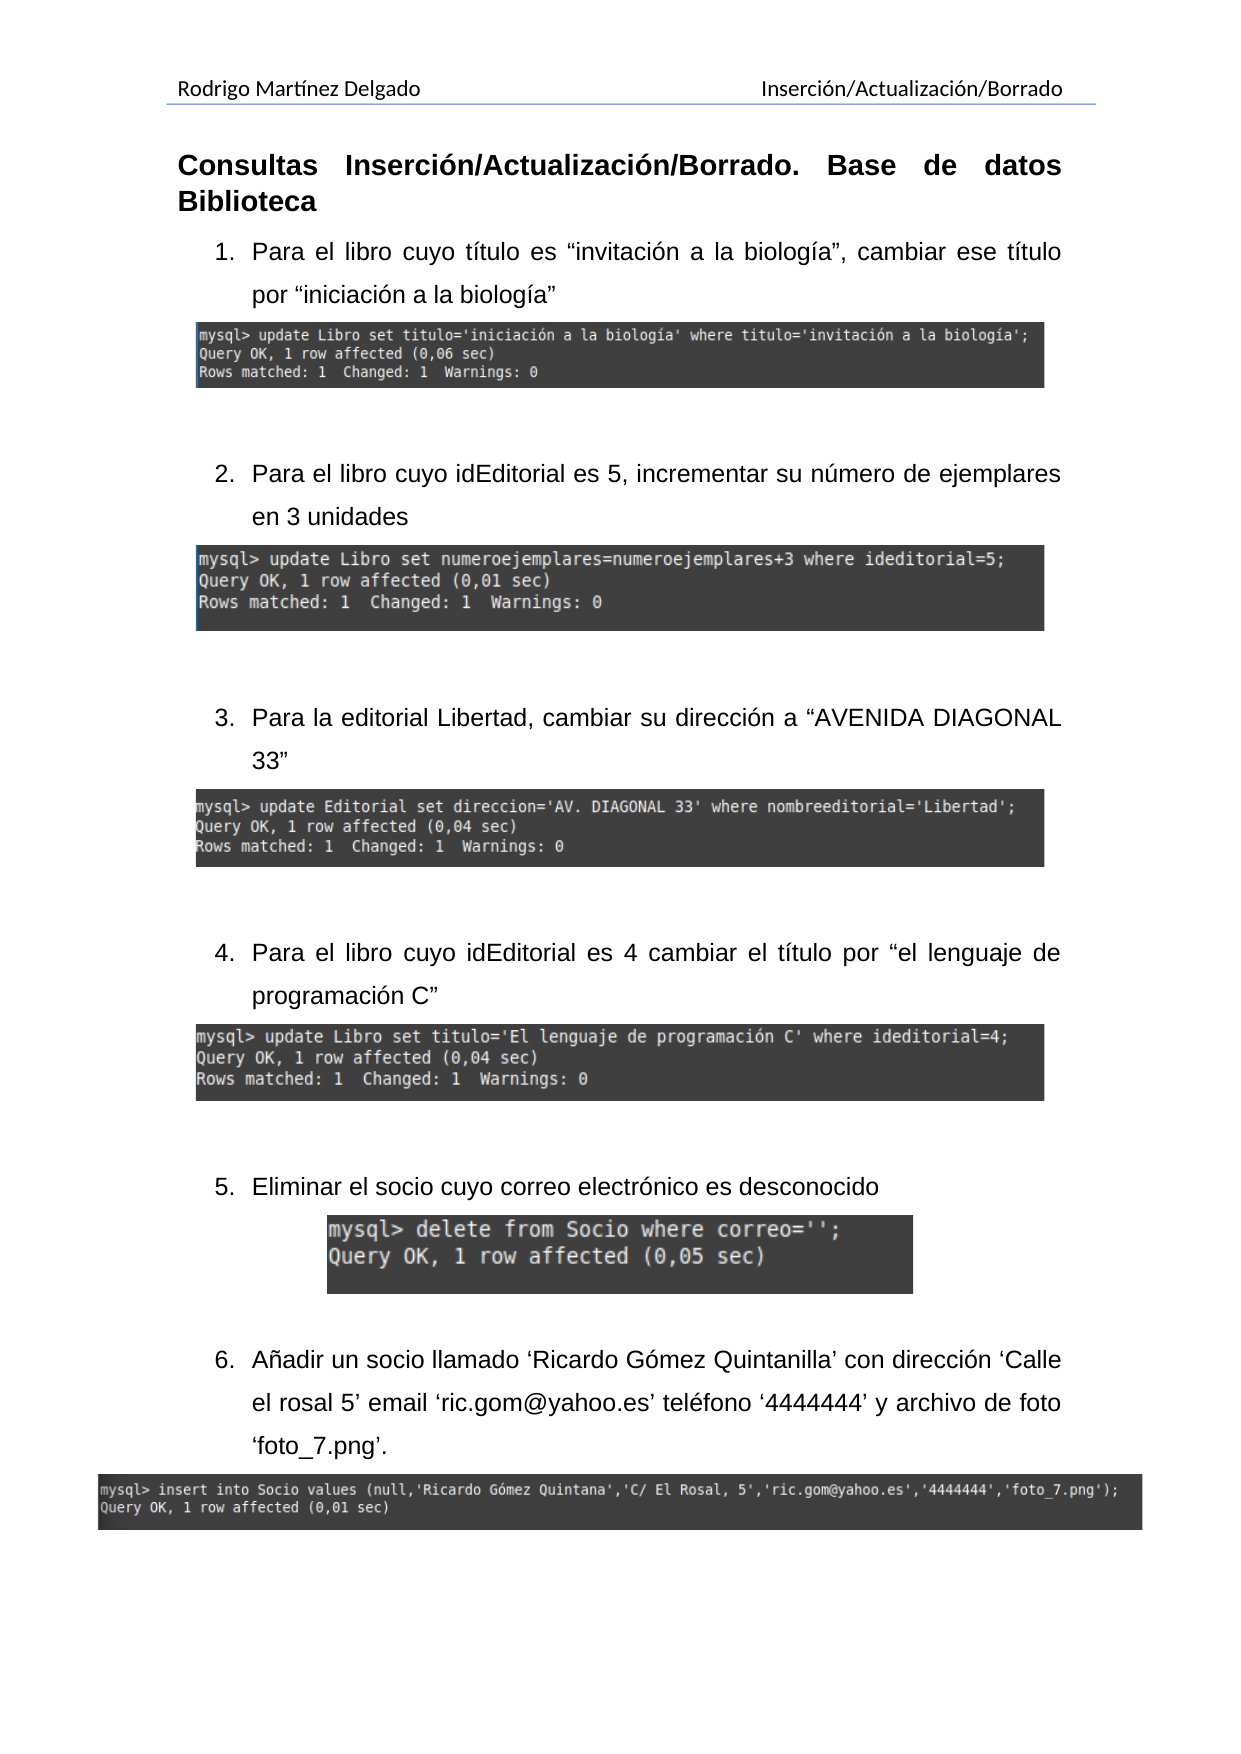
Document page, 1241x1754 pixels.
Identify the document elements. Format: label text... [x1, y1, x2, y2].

list Para el libro cuyo idEditorial es 4 cambiar el título por “el lenguaje de programación C” [214, 938, 1063, 1010]
picture [195, 322, 1045, 388]
list Para el libro cuyo título es “invitación a la biología”, cambiar ese título por “iniciación a la biología” [214, 237, 1063, 308]
list Para el libro cuyo idEditorial es 5, incrementar su número de ejemplares en 3 unidades [214, 459, 1063, 531]
list Para la editorial Libertad, cambiar su dirección a “AVENIDA DIAGONAL 33” [214, 703, 1063, 775]
picture [195, 1024, 1045, 1101]
picture [195, 789, 1045, 867]
list Eliminar el socio cuyo correo electrónico es desconocido [214, 1172, 1063, 1201]
picture [327, 1215, 914, 1294]
list Añadir un socio llamado ‘Ricardo Gómez Quintanilla’ con dirección ‘Calle el rosal 5’ email ‘ric.gom@yahoo.es’ teléfono ‘4444444’ y archivo de foto ‘foto_7.png’. [214, 1345, 1063, 1460]
text Consultas Inserción/Actualización/Borrado. Base de datos Biblioteca [177, 148, 1063, 217]
picture [195, 545, 1045, 631]
picture [97, 1474, 1143, 1530]
